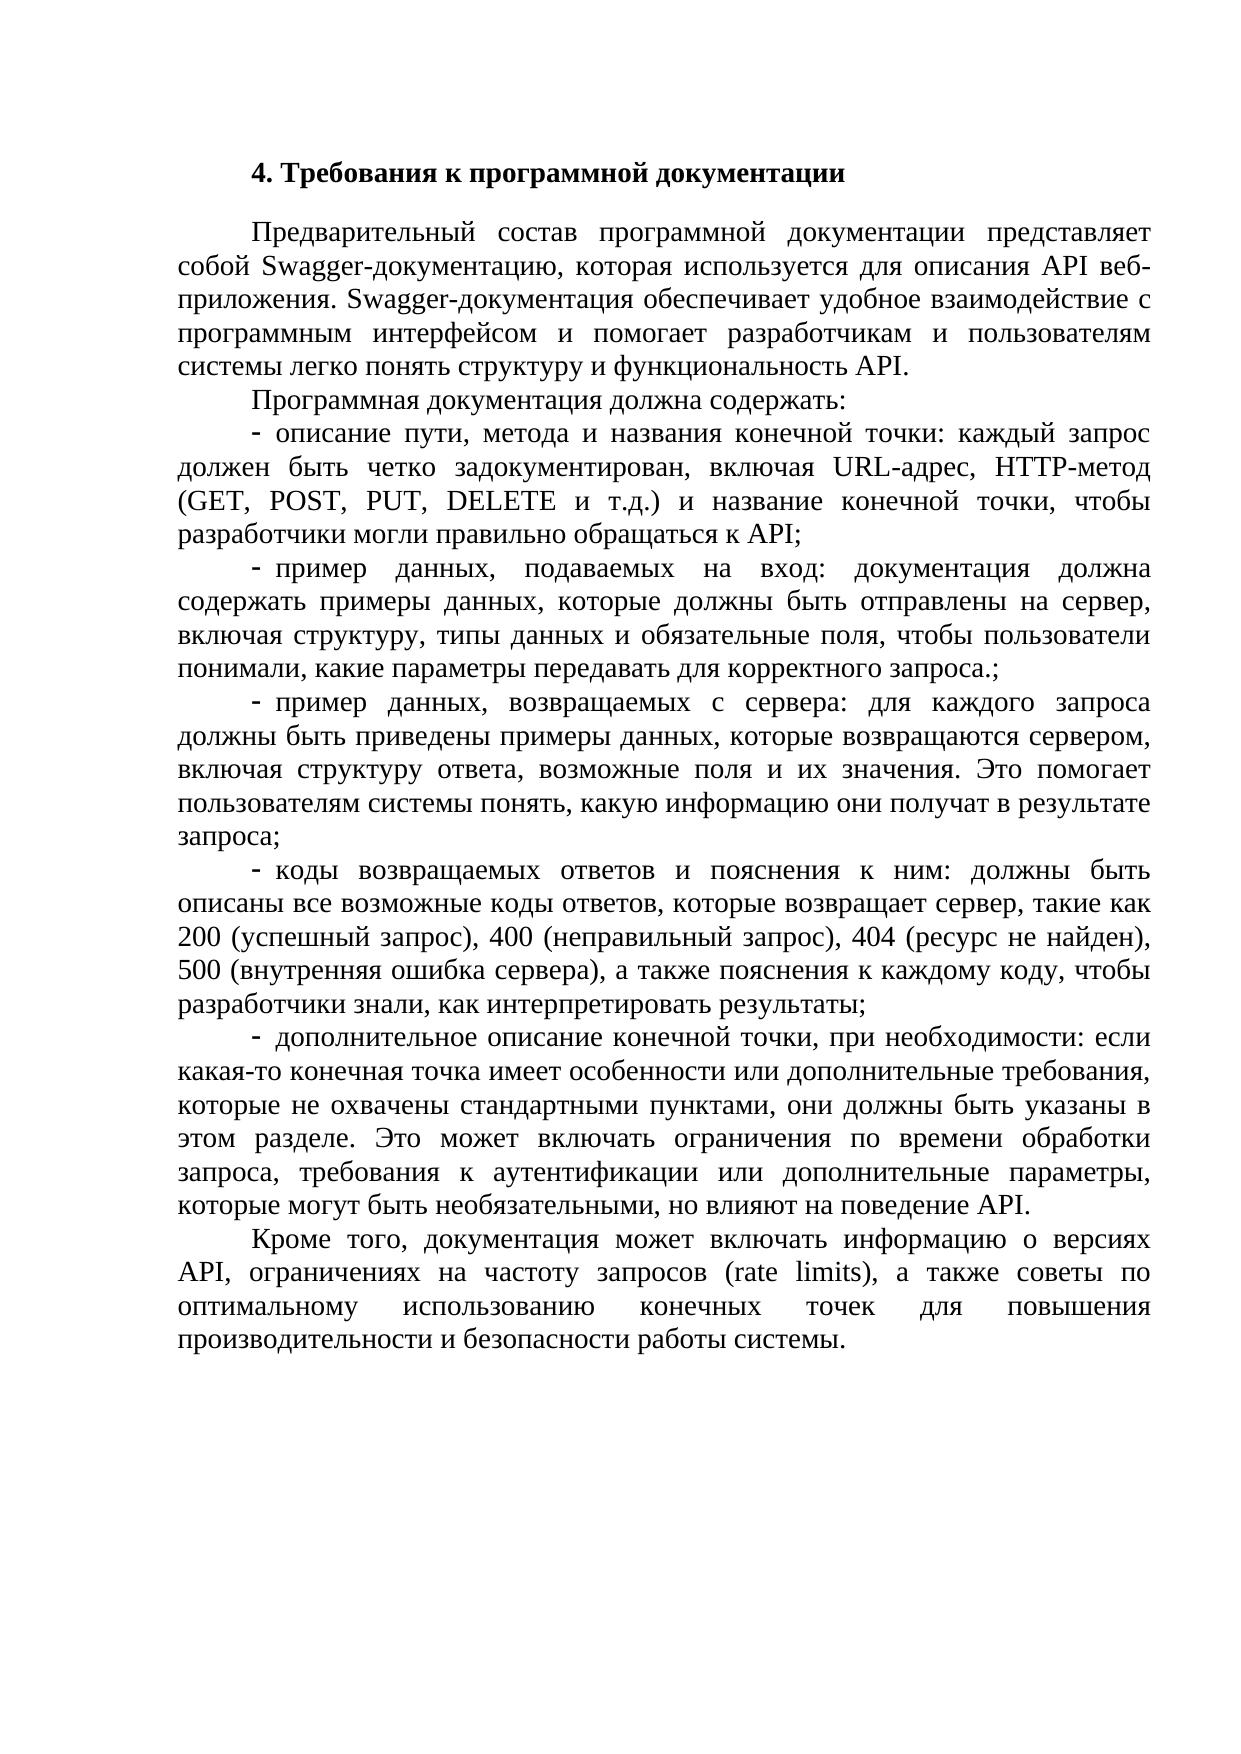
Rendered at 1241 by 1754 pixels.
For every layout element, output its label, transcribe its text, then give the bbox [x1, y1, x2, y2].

text Предварительный состав программной документации представляет собой Swagger-документацию, которая используется для описания API веб-приложения. Swagger-документация обеспечивает удобное взаимодействие с программным интерфейсом и помогает разработчикам и пользователям системы легко понять структуру и функциональность API. [177, 214, 1152, 382]
list пример данных, подаваемых на вход: документация должна содержать примеры данных, которые должны быть отправлены на сервер, включая структуру, типы данных и обязательные поля, чтобы пользователи понимали, какие параметры передавать для корректного запроса.; [177, 550, 1152, 684]
text Кроме того, документация может включать информацию о версиях API, ограничениях на частоту запросов (rate limits), а также советы по оптимальному использованию конечных точек для повышения производительности и безопасности работы системы. [177, 1221, 1152, 1355]
list пример данных, возвращаемых с сервера: для каждого запроса должны быть приведены примеры данных, которые возвращаются сервером, включая структуру ответа, возможные поля и их значения. Это помогает пользователям системы понять, какую информацию они получат в результате запроса; [177, 684, 1152, 852]
list описание пути, метода и названия конечной точки: каждый запрос должен быть четко задокументирован, включая URL-адрес, HTTP-метод (GET, POST, PUT, DELETE и т.д.) и название конечной точки, чтобы разработчики могли правильно обращаться к API; [177, 415, 1152, 550]
list коды возвращаемых ответов и пояснения к ним: должны быть описаны все возможные коды ответов, которые возвращает сервер, такие как 200 (успешный запрос), 400 (неправильный запрос), 404 (ресурс не найден), 500 (внутренняя ошибка сервера), а также пояснения к каждому коду, чтобы разработчики знали, как интерпретировать результаты; [177, 852, 1152, 1019]
list дополнительное описание конечной точки, при необходимости: если какая-то конечная точка имеет особенности или дополнительные требования, которые не охвачены стандартными пунктами, они должны быть указаны в этом разделе. Это может включать ограничения по времени обработки запроса, требования к аутентификации или дополнительные параметры, которые могут быть необязательными, но влияют на поведение API. [177, 1019, 1152, 1221]
list Требования к программной документации [177, 156, 1152, 189]
text Программная документация должна содержать: [177, 382, 1152, 415]
